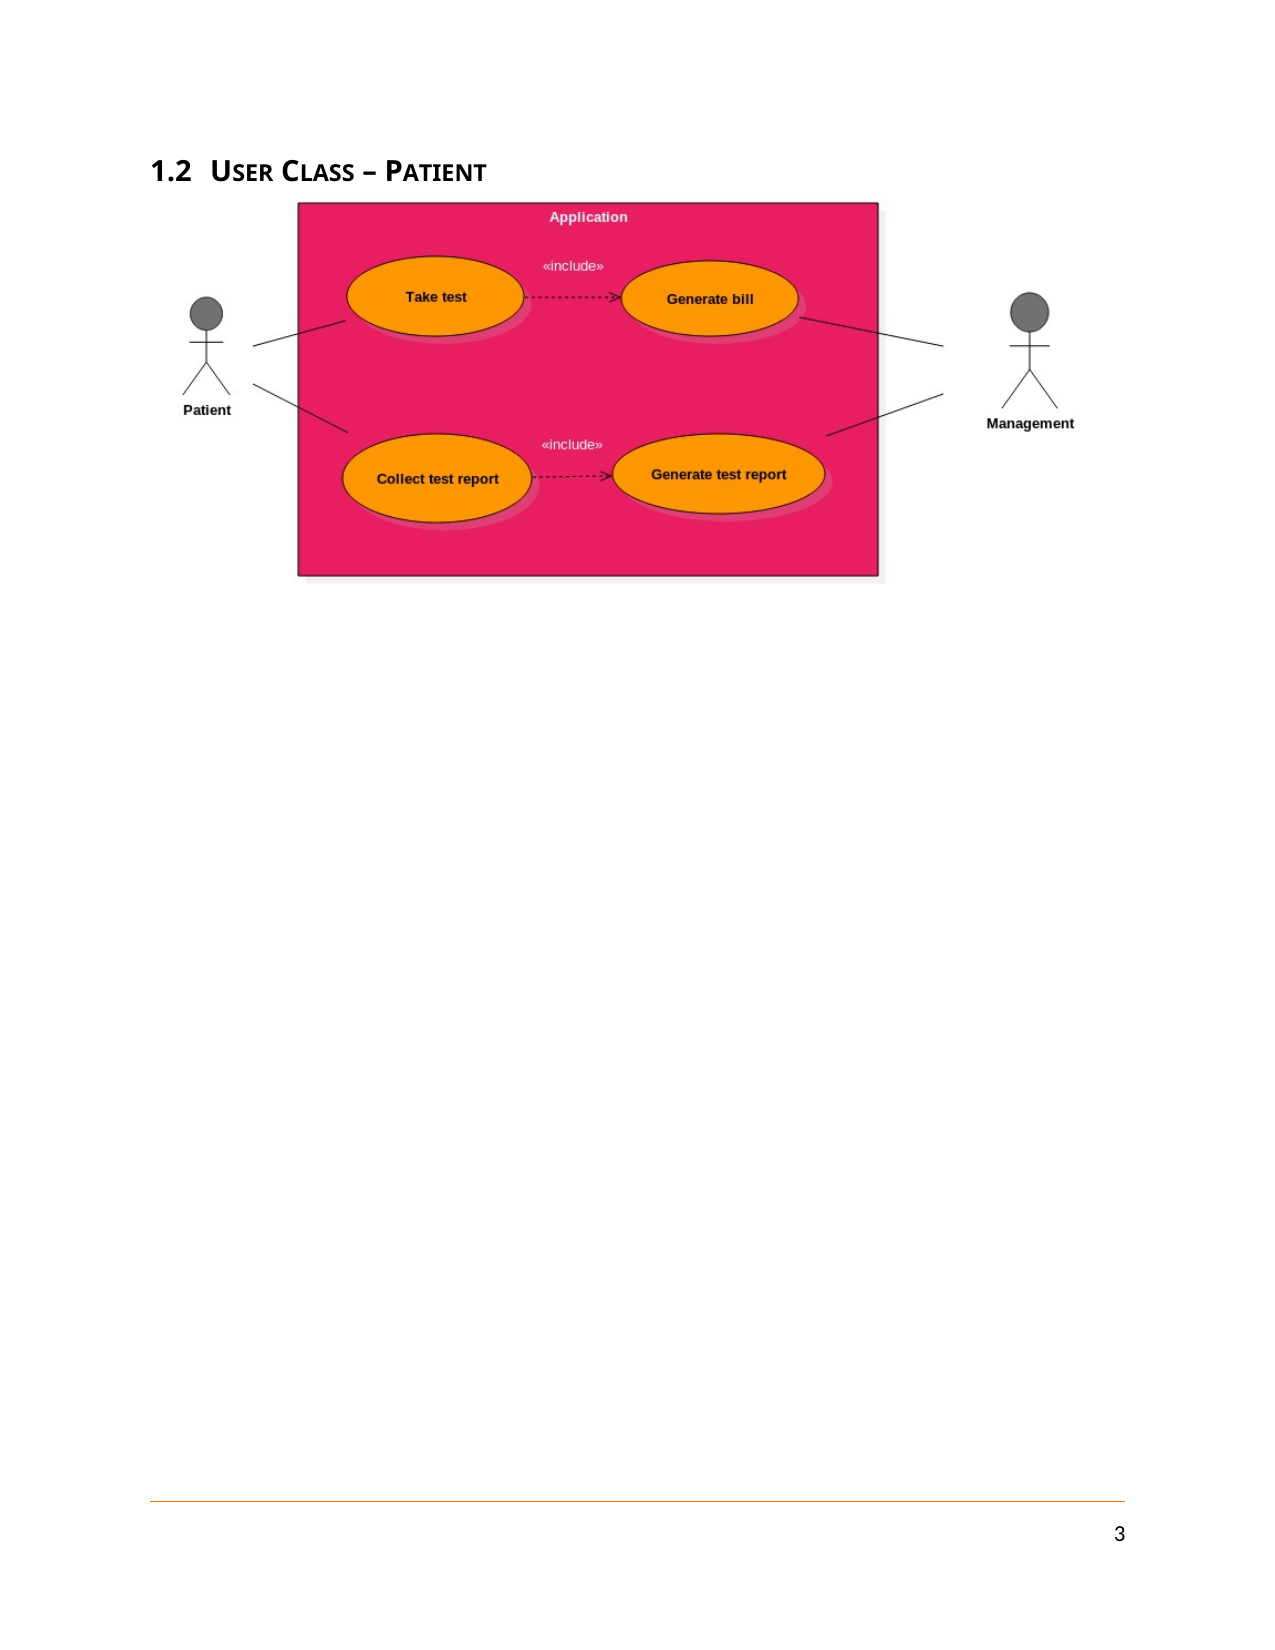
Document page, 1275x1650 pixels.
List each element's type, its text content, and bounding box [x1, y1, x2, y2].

subtitle User Class – Patient [150, 150, 1125, 190]
picture [150, 192, 1125, 587]
